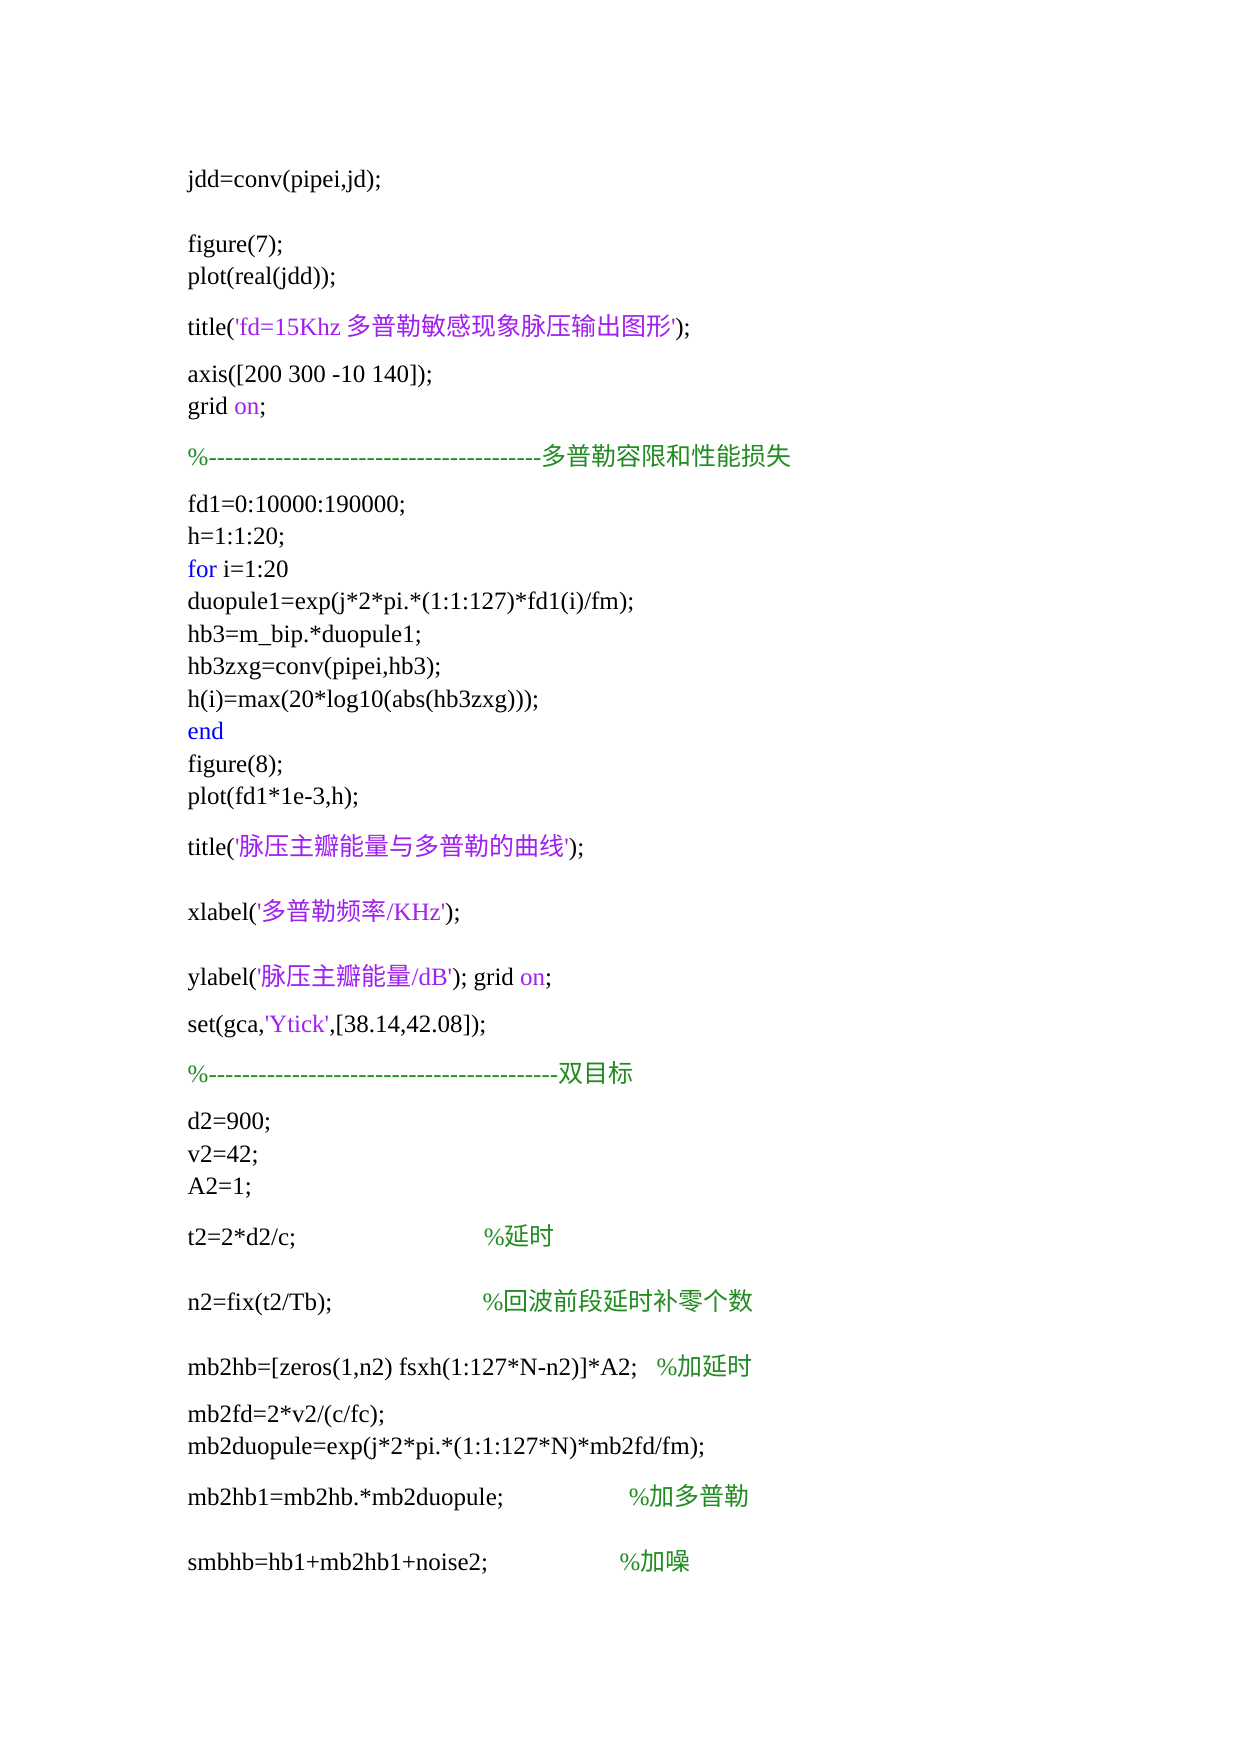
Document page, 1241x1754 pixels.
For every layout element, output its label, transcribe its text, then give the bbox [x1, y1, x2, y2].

text title('fd=15Khz多普勒敏感现象脉压输出图形'); [187, 292, 1053, 357]
text h=1:1:20; [187, 519, 1053, 552]
text axis([200 300 -10 140]); [187, 357, 1053, 389]
text hb3zxg=conv(pipei,hb3); [187, 649, 1053, 682]
text set(gca,'Ytick',[38.14,42.08]); [187, 1007, 1053, 1039]
text xlabel('多普勒频率/KHz'); [187, 877, 1053, 942]
text mb2hb1=mb2hb.*mb2duopule; %加多普勒 [187, 1462, 1053, 1527]
text v2=42; [187, 1137, 1053, 1169]
text figure(8); [187, 747, 1053, 779]
text ylabel('脉压主瓣能量/dB'); grid on; [187, 942, 1053, 1007]
text mb2fd=2*v2/(c/fc); [187, 1397, 1053, 1429]
text jdd=conv(pipei,jd); [187, 162, 1053, 194]
text %----------------------------------------多普勒容限和性能损失 [187, 422, 1053, 487]
text t2=2*d2/c; %延时 [187, 1202, 1053, 1267]
text end [187, 714, 1053, 747]
text for i=1:20 [187, 552, 1053, 584]
text fd1=0:10000:190000; [187, 487, 1053, 519]
text %------------------------------------------双目标 [187, 1039, 1053, 1104]
text d2=900; [187, 1104, 1053, 1137]
text title('脉压主瓣能量与多普勒的曲线'); [187, 812, 1053, 877]
text grid on; [187, 389, 1053, 422]
text plot(real(jdd)); [187, 259, 1053, 292]
text n2=fix(t2/Tb); %回波前段延时补零个数 [187, 1267, 1053, 1332]
text mb2hb=[zeros(1,n2) fsxh(1:127*N-n2)]*A2; %加延时 [187, 1332, 1053, 1397]
text duopule1=exp(j*2*pi.*(1:1:127)*fd1(i)/fm); [187, 584, 1053, 617]
text figure(7); [187, 227, 1053, 259]
text smbhb=hb1+mb2hb1+noise2; %加噪 [187, 1527, 1053, 1592]
text A2=1; [187, 1169, 1053, 1202]
text h(i)=max(20*log10(abs(hb3zxg))); [187, 682, 1053, 714]
text plot(fd1*1e-3,h); [187, 779, 1053, 812]
text hb3=m_bip.*duopule1; [187, 617, 1053, 649]
text mb2duopule=exp(j*2*pi.*(1:1:127*N)*mb2fd/fm); [187, 1429, 1053, 1462]
